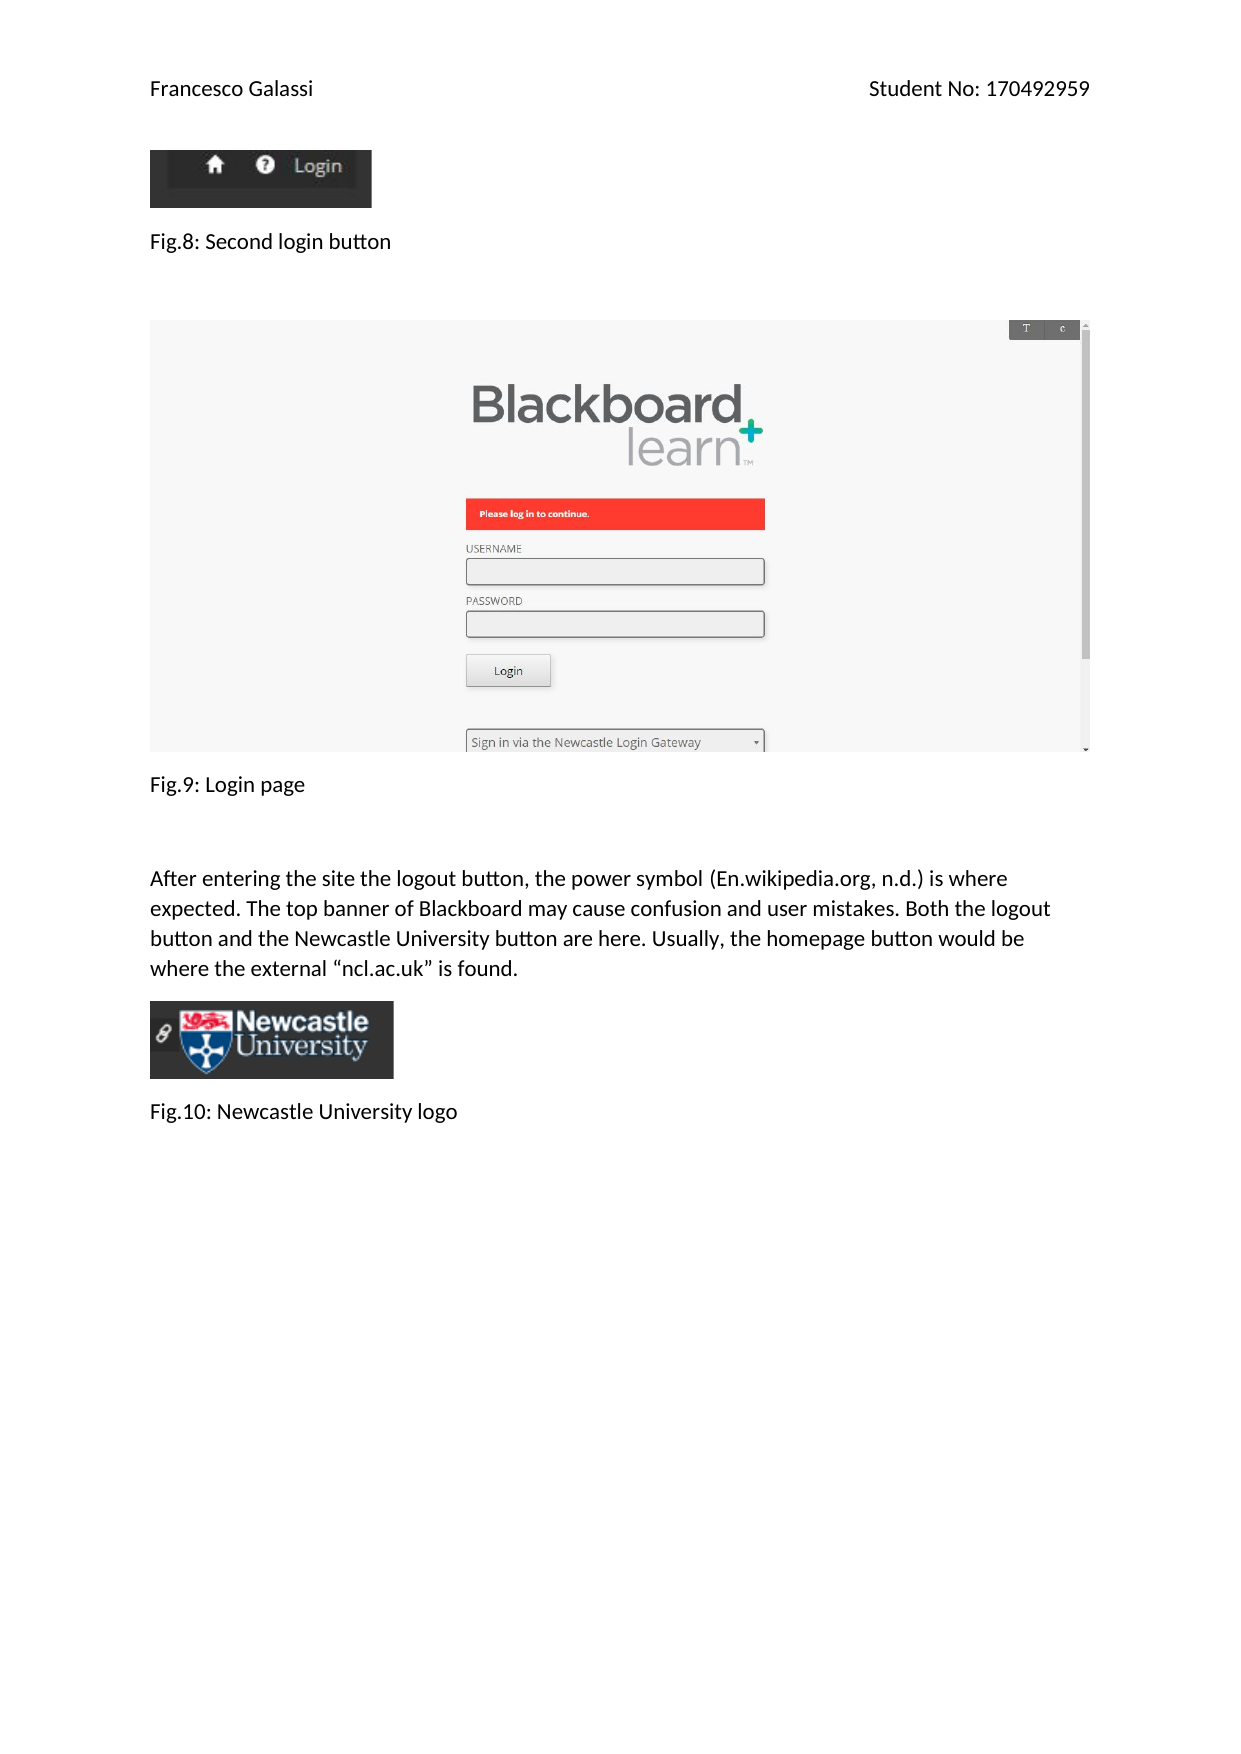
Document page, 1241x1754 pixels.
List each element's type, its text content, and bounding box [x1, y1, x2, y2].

text Fig.9: Login page [150, 770, 1090, 798]
text Fig.10: Newcastle University logo [150, 1097, 1090, 1125]
picture [150, 1001, 394, 1079]
picture [150, 320, 1090, 752]
picture [150, 150, 372, 208]
text After entering the site the logout button, the power symbol (En.wikipedia.org, n.d.) is where expected. The top banner of Blackboard may cause confusion and user mistakes. Both the logout button and the Newcastle University button are here. Usually, the homepage button would be where the external “ncl.ac.uk” is found. [150, 864, 1090, 982]
text Fig.8: Second login button [150, 227, 1090, 255]
